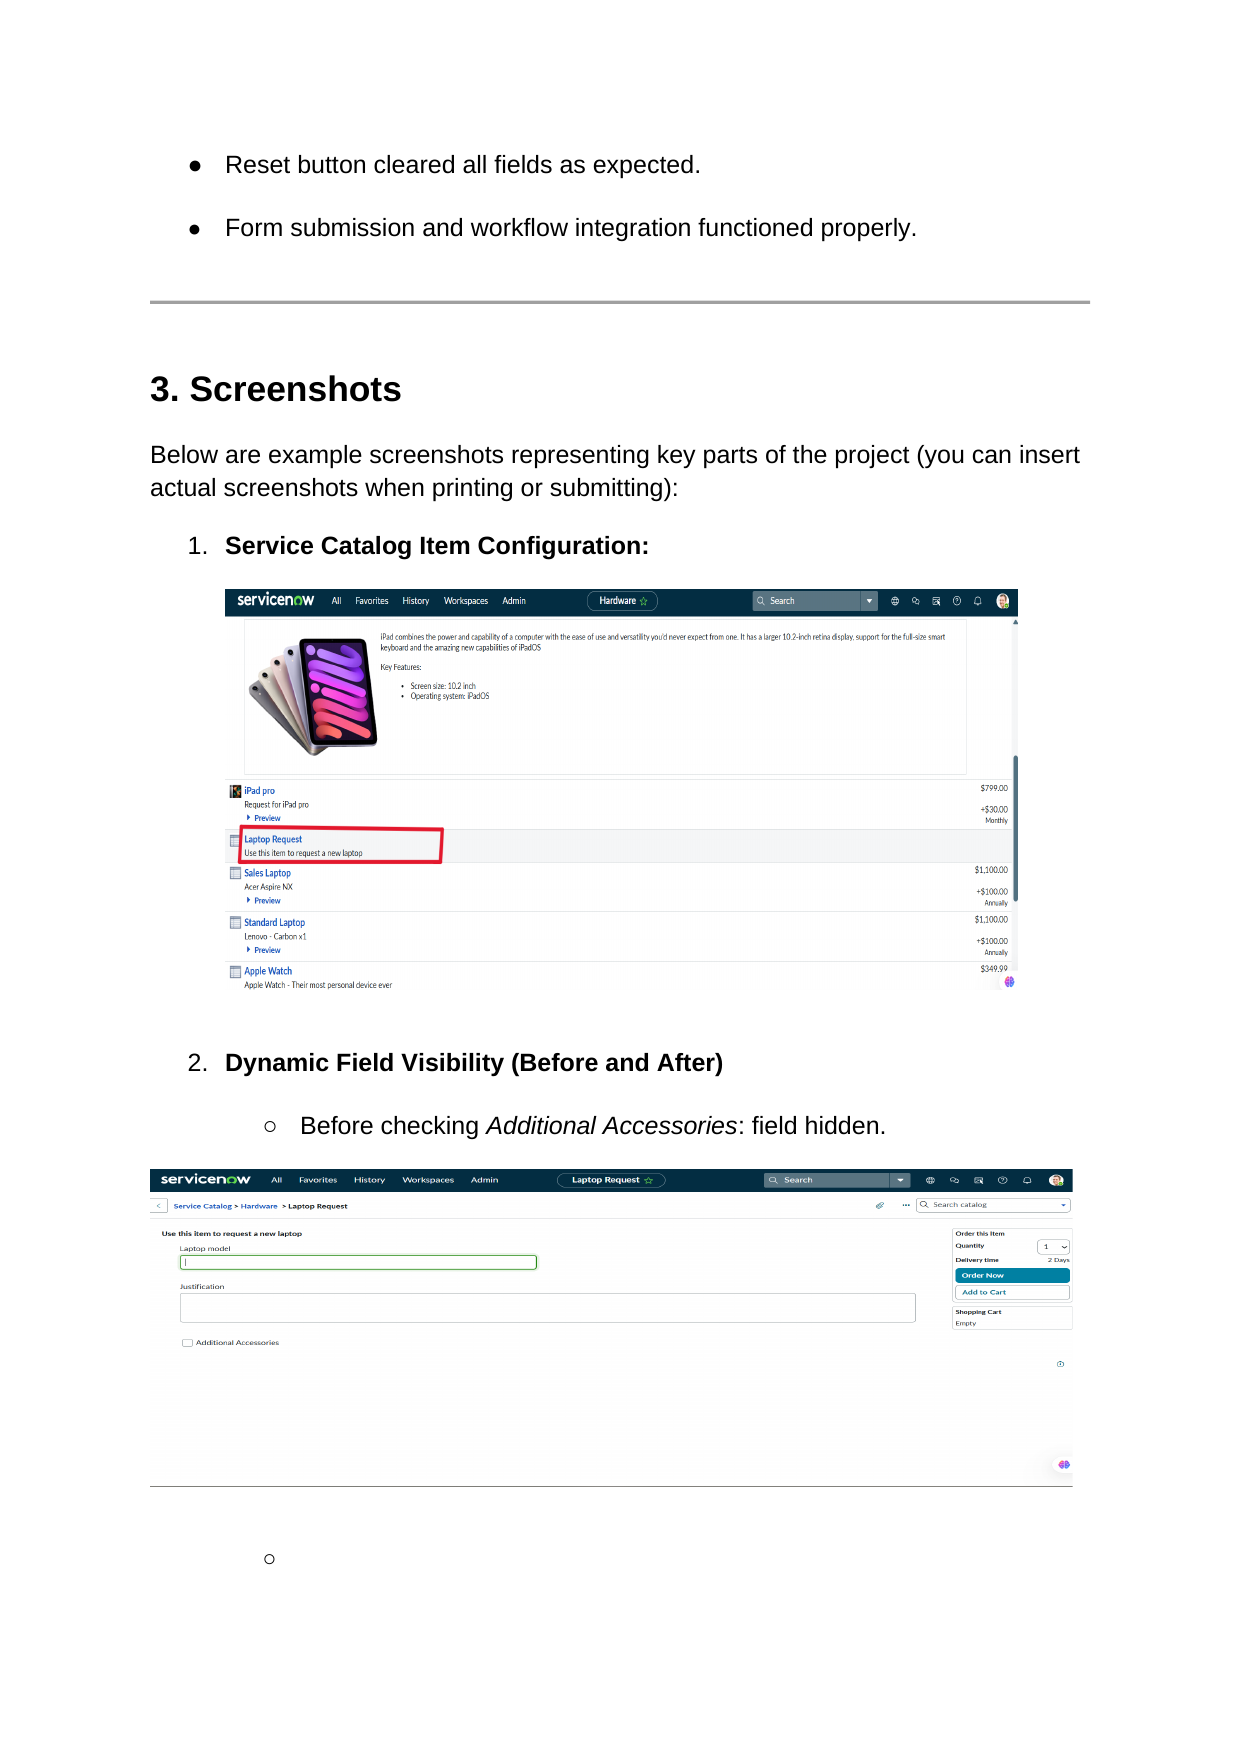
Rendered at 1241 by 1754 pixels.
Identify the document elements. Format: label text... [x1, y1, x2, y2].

list Reset button cleared all fields as expected. [187, 150, 1090, 209]
picture [278, 596, 304, 605]
picture [1050, 1175, 1063, 1185]
subtitle 3. Screenshots [150, 368, 1090, 409]
picture [264, 592, 271, 605]
picture [234, 1177, 248, 1183]
picture [225, 617, 1018, 990]
list Before checking Additional Accessories: field hidden. [262, 1111, 1090, 1140]
picture [617, 599, 630, 603]
picture [242, 597, 256, 605]
list Form submission and workflow integration functioned properly. [187, 213, 1090, 272]
picture [753, 592, 877, 610]
list Dynamic Field Visibility (Before and After) [187, 1048, 1090, 1107]
picture [305, 597, 313, 605]
picture [186, 1177, 193, 1183]
picture [169, 1177, 176, 1183]
text Below are example screenshots representing key parts of the project (you can insert actual screenshots when printing or submitting): [150, 440, 1090, 502]
picture [208, 1177, 223, 1183]
picture [765, 1174, 910, 1187]
picture [150, 1193, 1073, 1487]
list Service Catalog Item Configuration: [187, 531, 1090, 560]
picture [408, 598, 418, 603]
picture [997, 594, 1008, 608]
